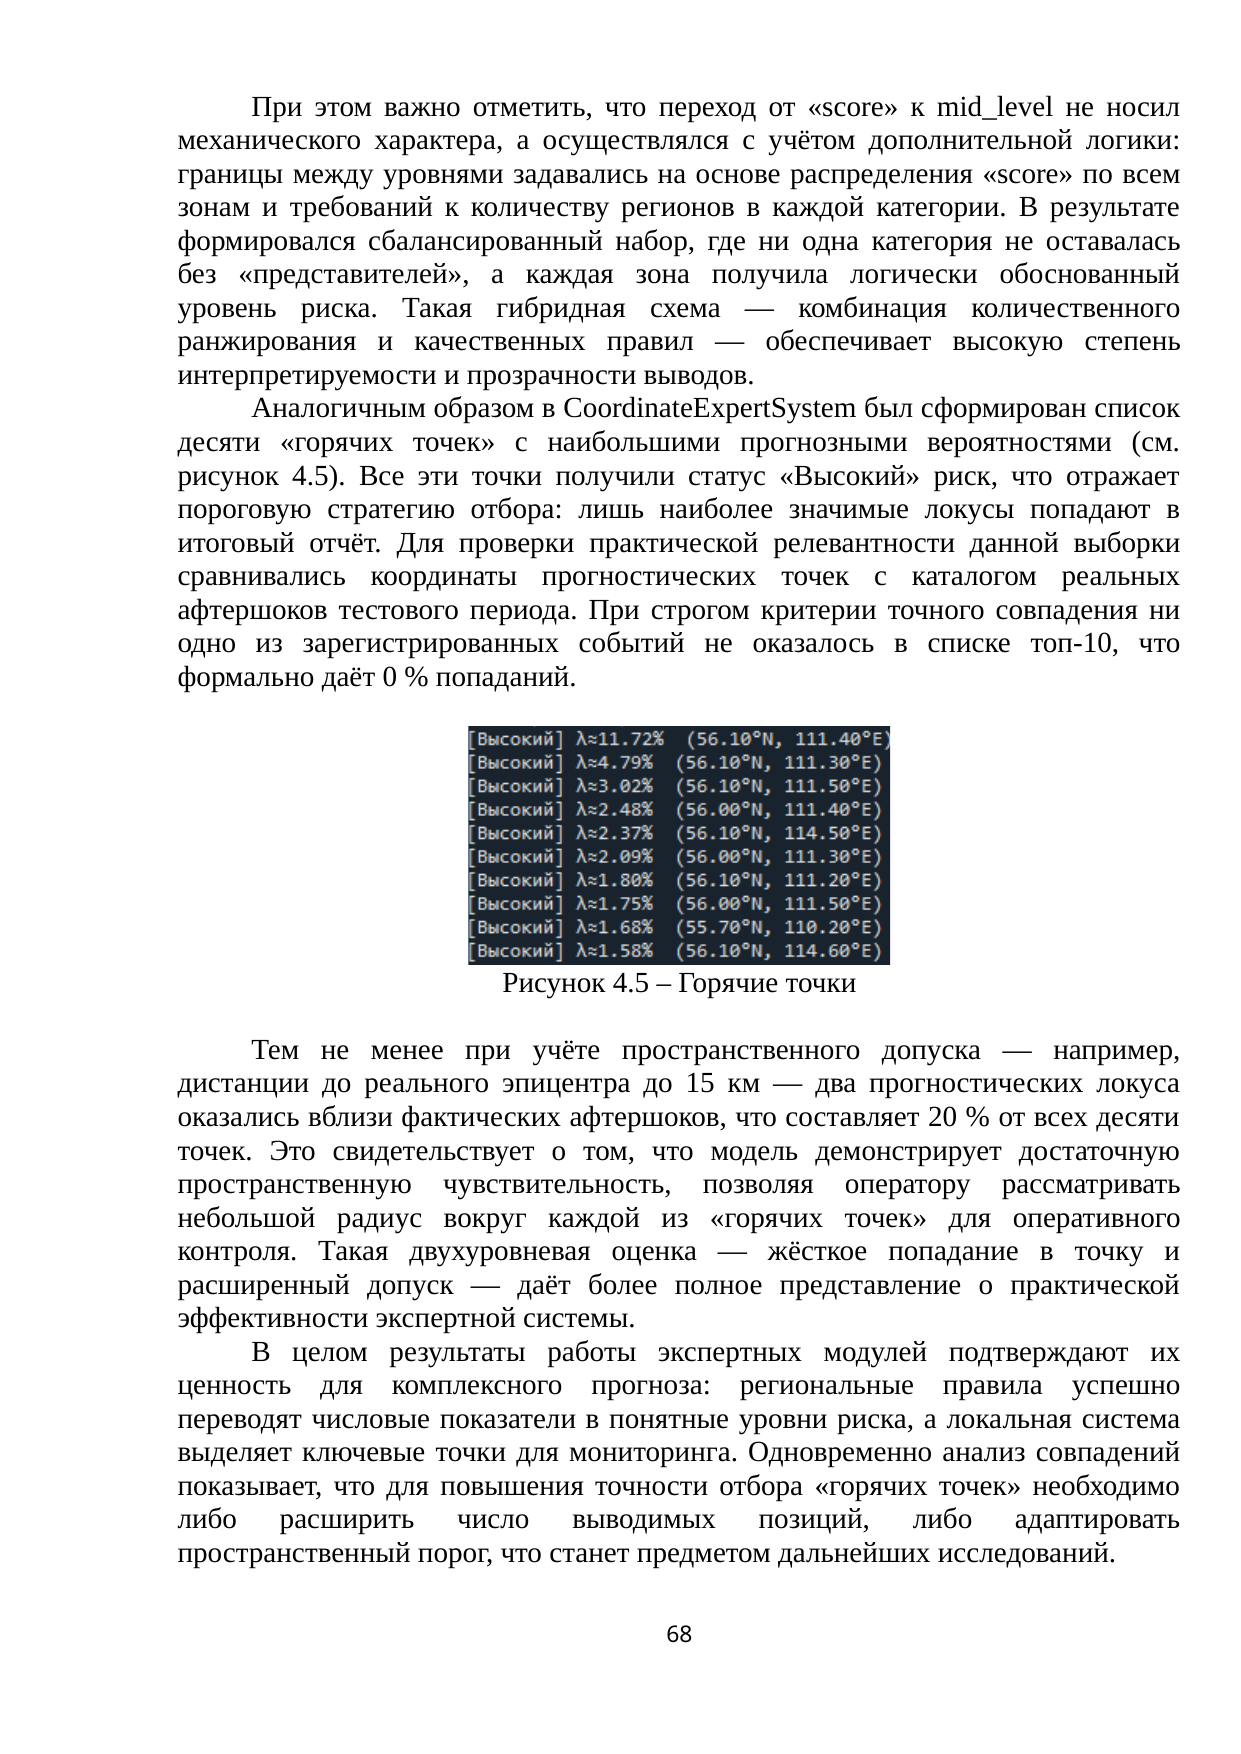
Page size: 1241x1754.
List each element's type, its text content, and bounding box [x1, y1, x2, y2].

text Рисунок 4.5 – Горячие точки [177, 965, 1181, 998]
picture [468, 726, 891, 965]
text Тем не менее при учёте пространственного допуска — например, дистанции до реального эпицентра до 15 км — два прогностических локуса оказались вблизи фактических афтершоков, что составляет 20 % от всех десяти точек. Это свидетельствует о том, что модель демонстрирует достаточную пространственную чувствительность, позволяя оператору рассматривать небольшой радиус вокруг каждой из «горячих точек» для оперативного контроля. Такая двухуровневая оценка — жёсткое попадание в точку и расширенный допуск — даёт более полное представление о практической эффективности экспертной системы. [177, 1032, 1181, 1334]
text Аналогичным образом в CoordinateExpertSystem был сформирован список десяти «горячих точек» с наибольшими прогнозными вероятностями (см. рисунок 4.5). Все эти точки получили статус «Высокий» риск, что отражает пороговую стратегию отбора: лишь наиболее значимые локусы попадают в итоговый отчёт. Для проверки практической релевантности данной выборки сравнивались координаты прогностических точек с каталогом реальных афтершоков тестового периода. При строгом критерии точного совпадения ни одно из зарегистрированных событий не оказалось в списке топ-10, что формально даёт 0 % попаданий. [177, 391, 1181, 692]
text При этом важно отметить, что переход от «score» к mid_level не носил механического характера, а осуществлялся с учётом дополнительной логики: границы между уровнями задавались на основе распределения «score» по всем зонам и требований к количеству регионов в каждой категории. В результате формировался сбалансированный набор, где ни одна категория не оставалась без «представителей», а каждая зона получила логически обоснованный уровень риска. Такая гибридная схема — комбинация количественного ранжирования и качественных правил — обеспечивает высокую степень интерпретируемости и прозрачности выводов. [177, 89, 1181, 391]
text В целом результаты работы экспертных модулей подтверждают их ценность для комплексного прогноза: региональные правила успешно переводят числовые показатели в понятные уровни риска, а локальная система выделяет ключевые точки для мониторинга. Одновременно анализ совпадений показывает, что для повышения точности отбора «горячих точек» необходимо либо расширить число выводимых позиций, либо адаптировать пространственный порог, что станет предметом дальнейших исследований. [177, 1334, 1181, 1569]
